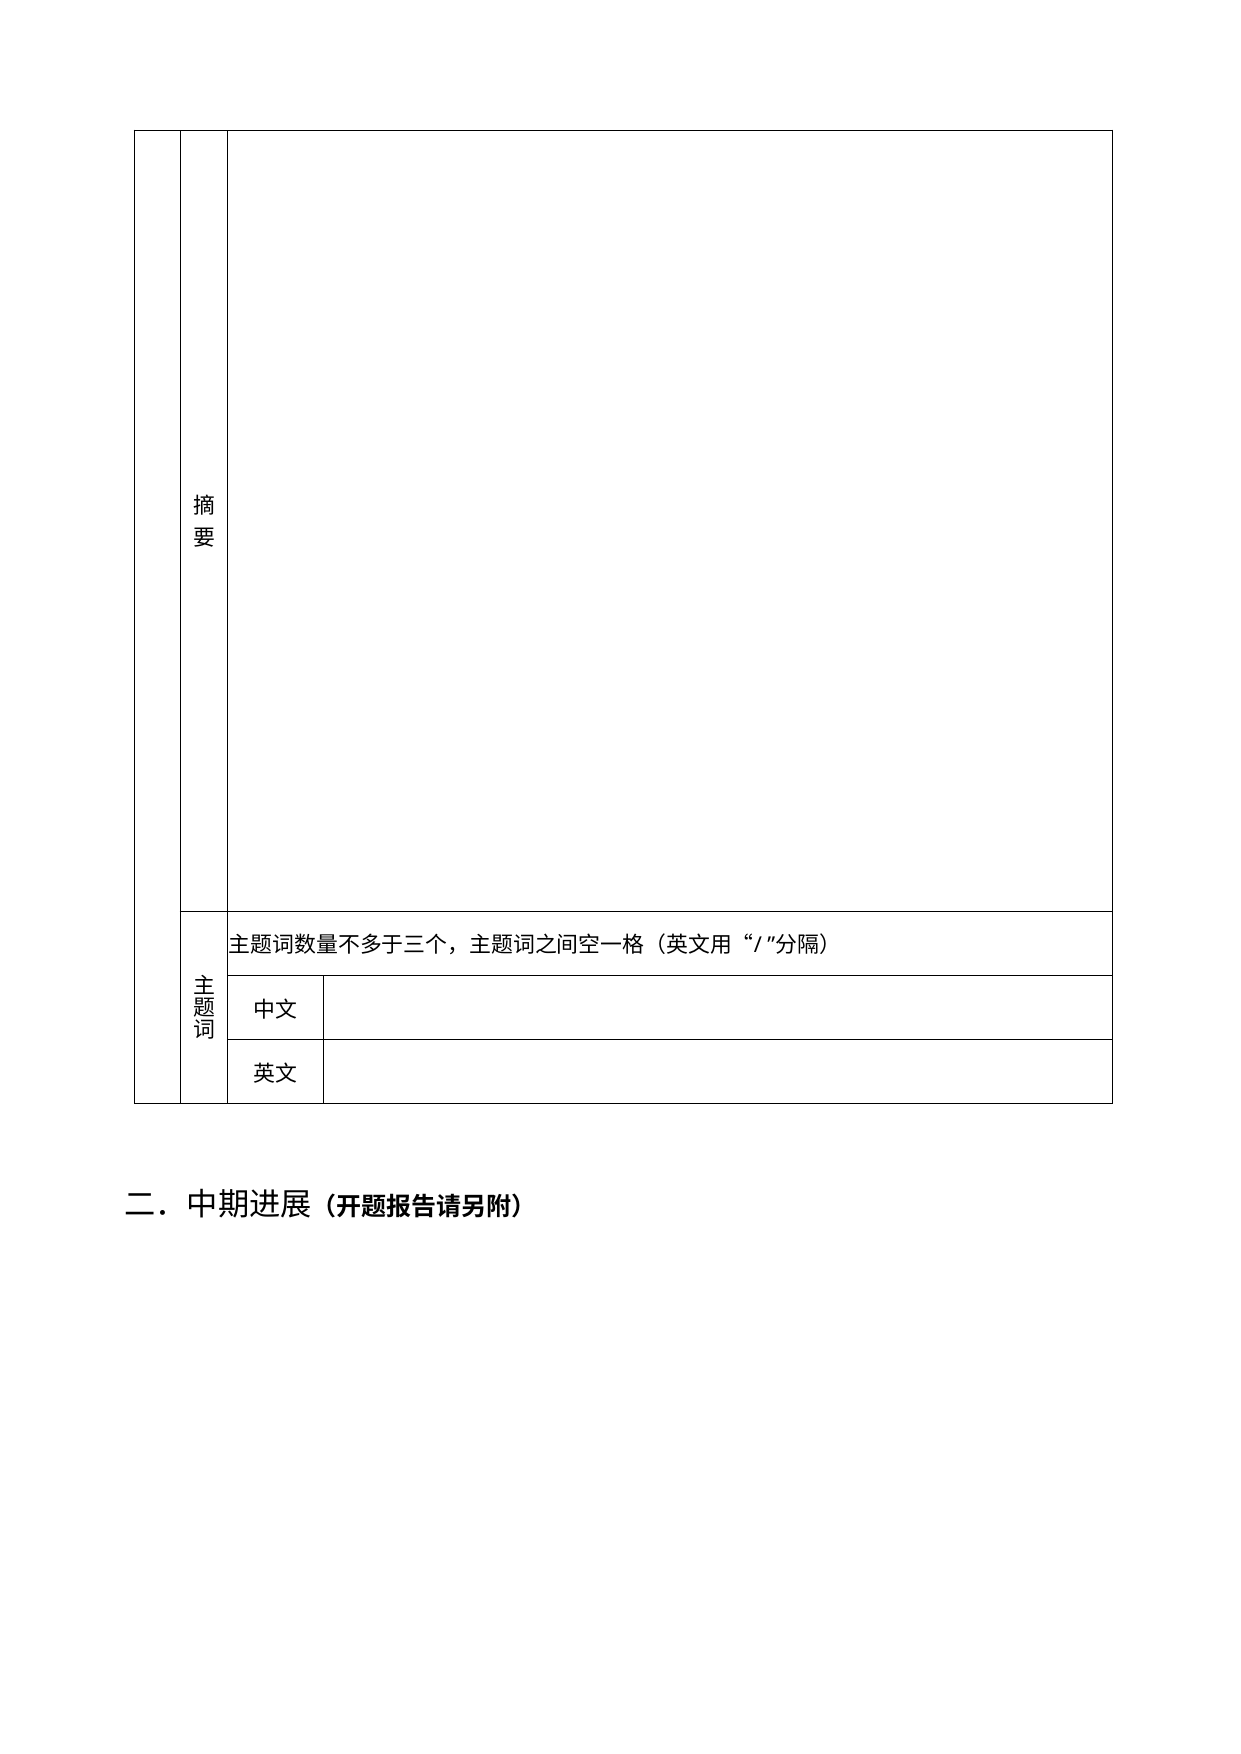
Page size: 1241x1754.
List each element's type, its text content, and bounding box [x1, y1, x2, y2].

text 二．中期进展（开题报告请另附） [124, 1169, 1122, 1234]
table_cell 英文 [228, 1040, 323, 1103]
table_cell [324, 976, 1112, 1039]
table_cell 中文 [228, 976, 323, 1039]
table_cell 主题词数量不多于三个，主题词之间空一格（英文用“/ ”分隔） [228, 912, 1112, 975]
table_cell [228, 131, 1112, 911]
table_cell 主题词 [181, 912, 227, 1103]
table_cell [324, 1040, 1112, 1103]
table_cell 摘 要 [181, 131, 227, 911]
